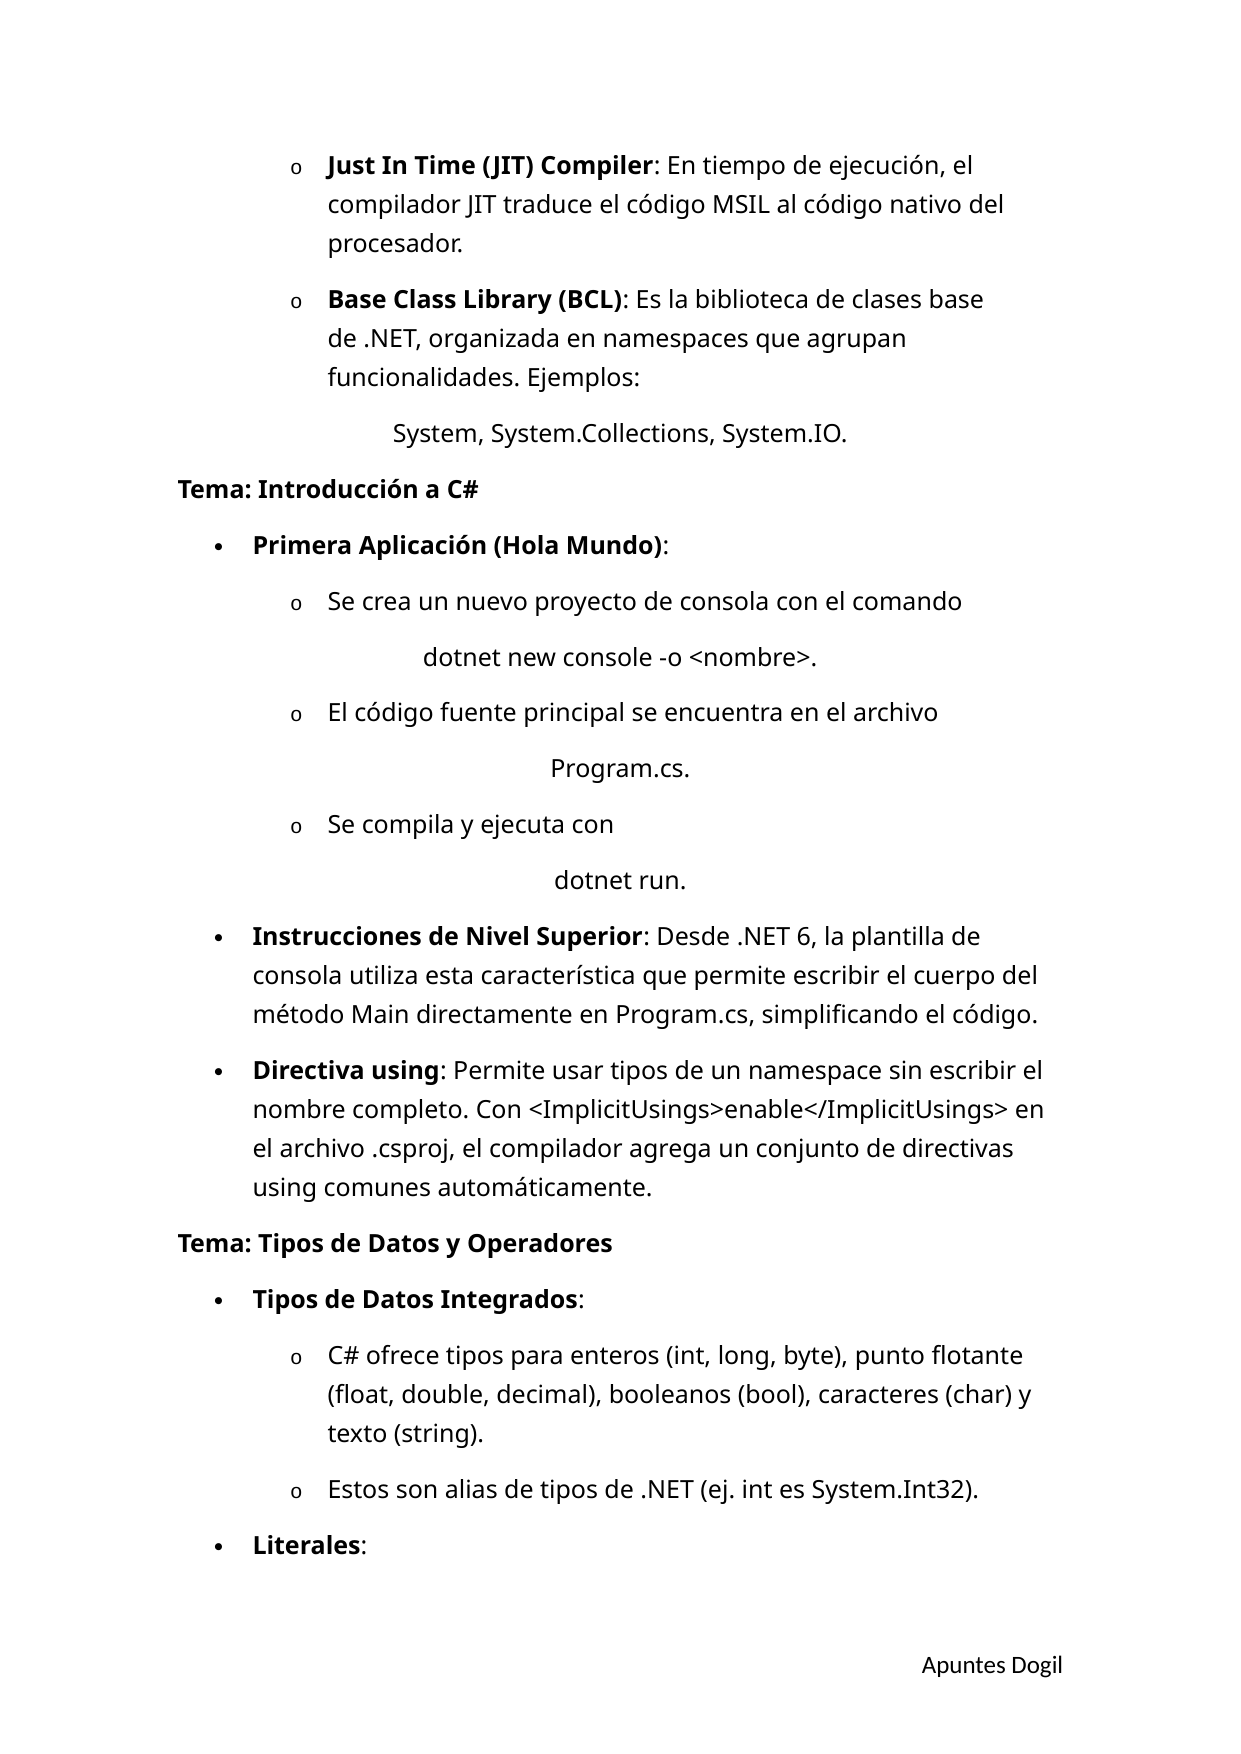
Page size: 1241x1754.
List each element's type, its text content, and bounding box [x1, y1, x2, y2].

list Estos son alias de tipos de .NET (ej. int es System.Int32). [290, 1472, 1063, 1506]
list Base Class Library (BCL): Es la biblioteca de clases base de .NET, organizada en namespaces que agrupan funcionalidades. Ejemplos: [290, 282, 1063, 394]
list Primera Aplicación (Hola Mundo): [215, 528, 1063, 562]
list Tipos de Datos Integrados: [215, 1282, 1063, 1316]
list El código fuente principal se encuentra en el archivo [290, 695, 1063, 729]
list Literales: [215, 1528, 1063, 1562]
text Tema: Tipos de Datos y Operadores [177, 1226, 1063, 1260]
list Just In Time (JIT) Compiler: En tiempo de ejecución, el compilador JIT traduce el código MSIL al código nativo del procesador. [290, 148, 1063, 260]
list Se crea un nuevo proyecto de consola con el comando [290, 583, 1063, 617]
list Instrucciones de Nivel Superior: Desde .NET 6, la plantilla de consola utiliza esta característica que permite escribir el cuerpo del método Main directamente en Program.cs, simplificando el código. [215, 918, 1063, 1031]
text dotnet new console -o <nombre>. [177, 639, 1063, 673]
text dotnet run. [177, 863, 1063, 897]
list Directiva using: Permite usar tipos de un namespace sin escribir el nombre completo. Con <ImplicitUsings>enable</ImplicitUsings> en el archivo .csproj, el compilador agrega un conjunto de directivas using comunes automáticamente. [215, 1053, 1063, 1204]
list C# ofrece tipos para enteros (int, long, byte), punto flotante (float, double, decimal), booleanos (bool), caracteres (char) y texto (string). [290, 1338, 1063, 1450]
text Tema: Introducción a C# [177, 472, 1063, 506]
text System, System.Collections, System.IO. [177, 416, 1063, 450]
text Program.cs. [177, 751, 1063, 785]
list Se compila y ejecuta con [290, 807, 1063, 841]
